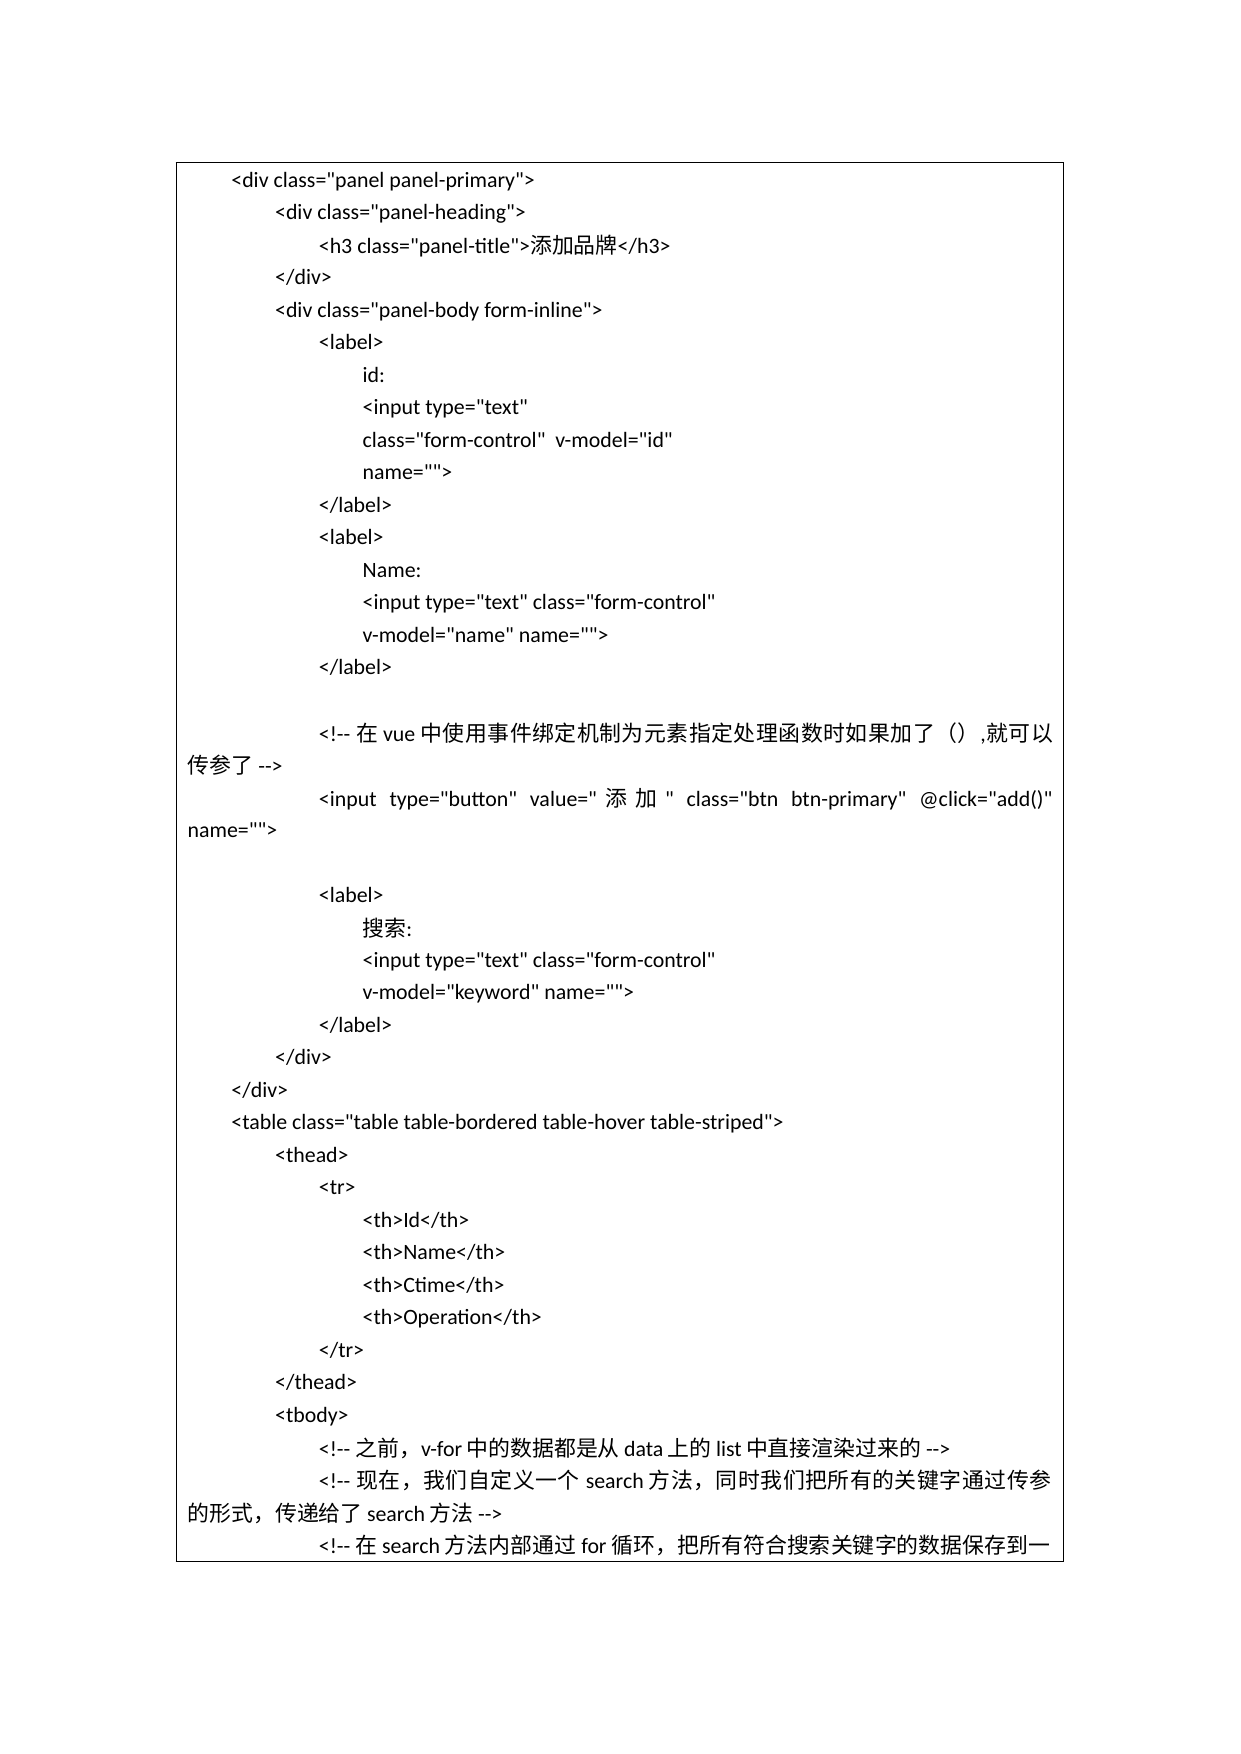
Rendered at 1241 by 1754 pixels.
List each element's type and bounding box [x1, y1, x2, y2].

table_header [177, 163, 1063, 1561]
